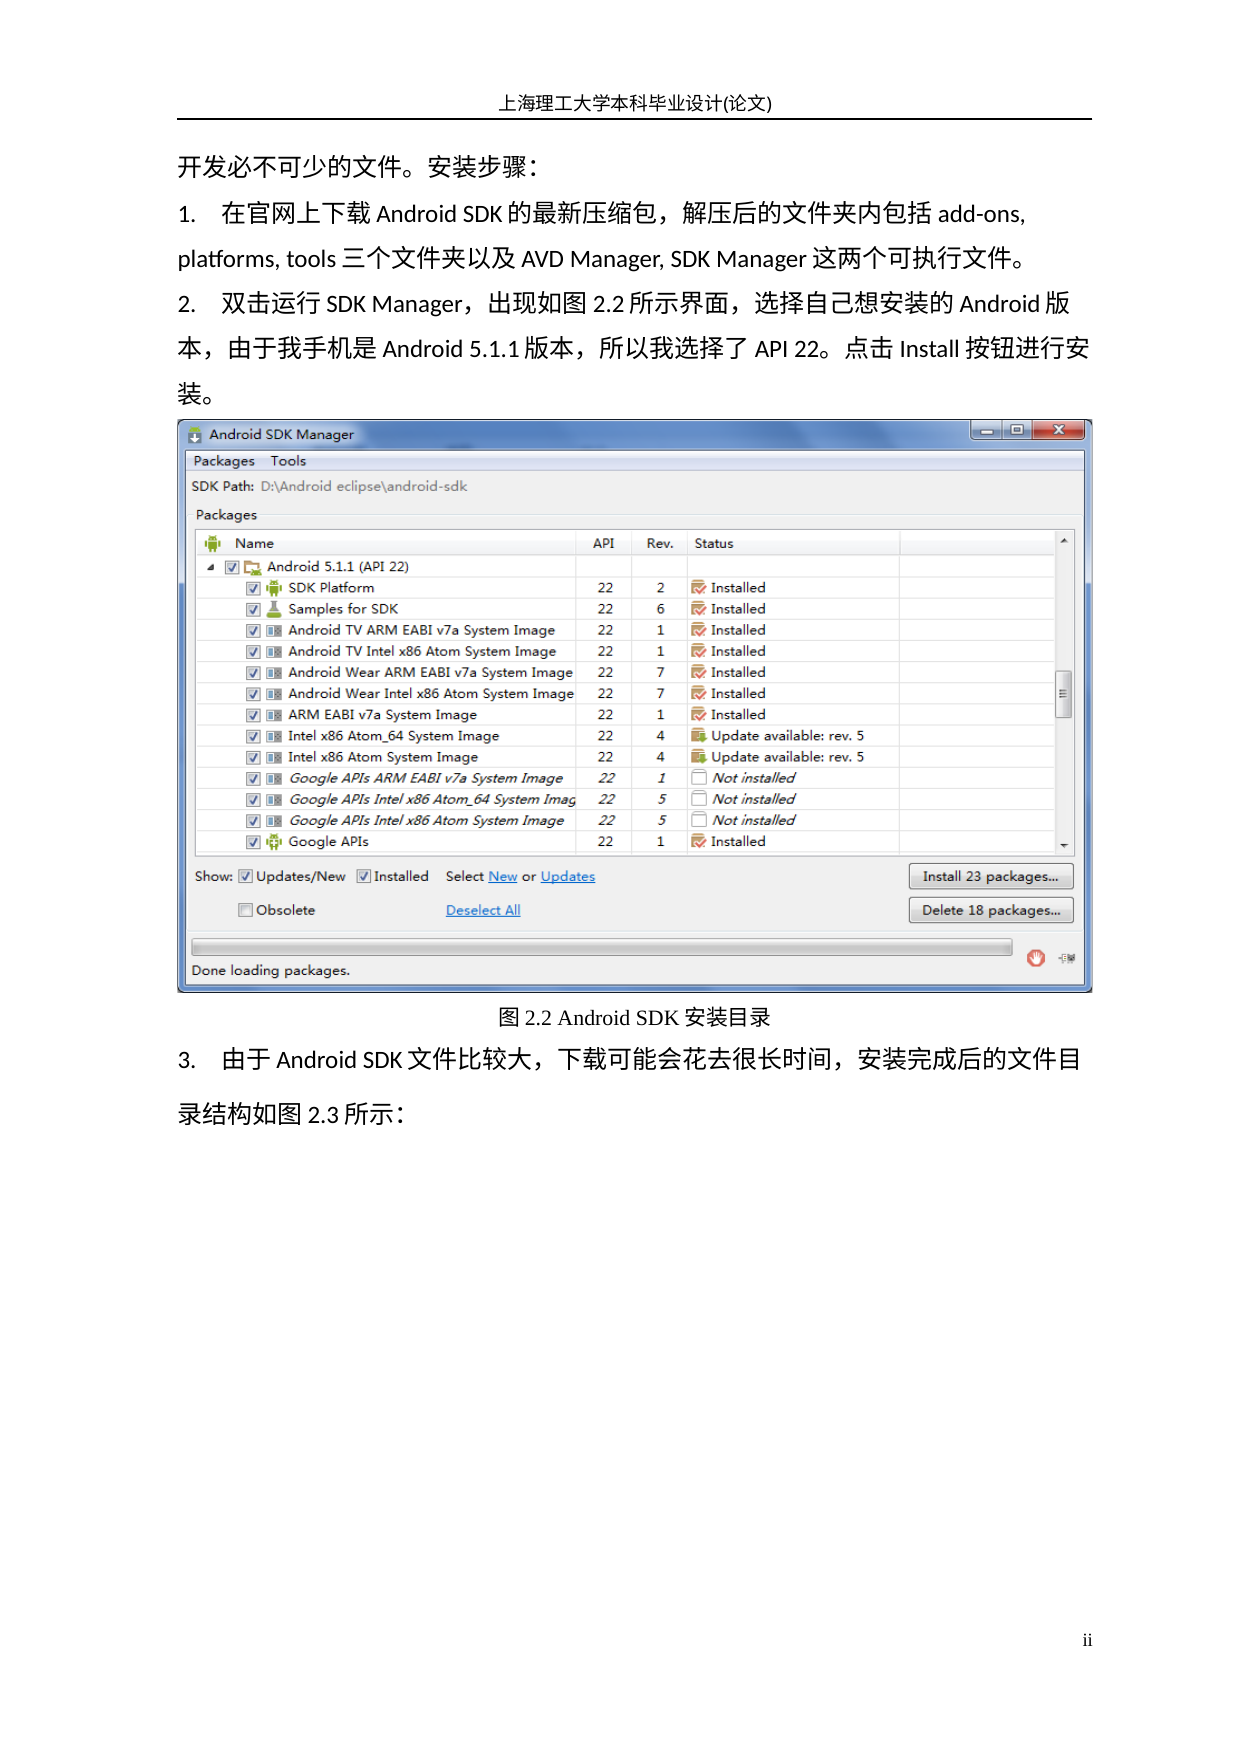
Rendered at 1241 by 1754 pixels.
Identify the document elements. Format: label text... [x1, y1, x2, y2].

list 在官网上下载Android SDK的最新压缩包，解压后的文件夹内包括add-ons, platforms, tools三个文件夹以及AVD Manager, SDK Manager这两个可执行文件。 [177, 193, 1092, 274]
list 由于Android SDK文件比较大，下载可能会花去很长时间，安装完成后的文件目录结构如图2.3所示： [177, 1040, 1092, 1130]
text 图2.2 Android SDK安装目录 [177, 1000, 1092, 1032]
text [177, 148, 1092, 184]
picture [177, 419, 1093, 993]
list 双击运行SDK Manager，出现如图2.2所示界面，选择自己想安装的Android版本，由于我手机是Android 5.1.1版本，所以我选择了API 22。点击Install按钮进行安装。 [177, 284, 1092, 411]
